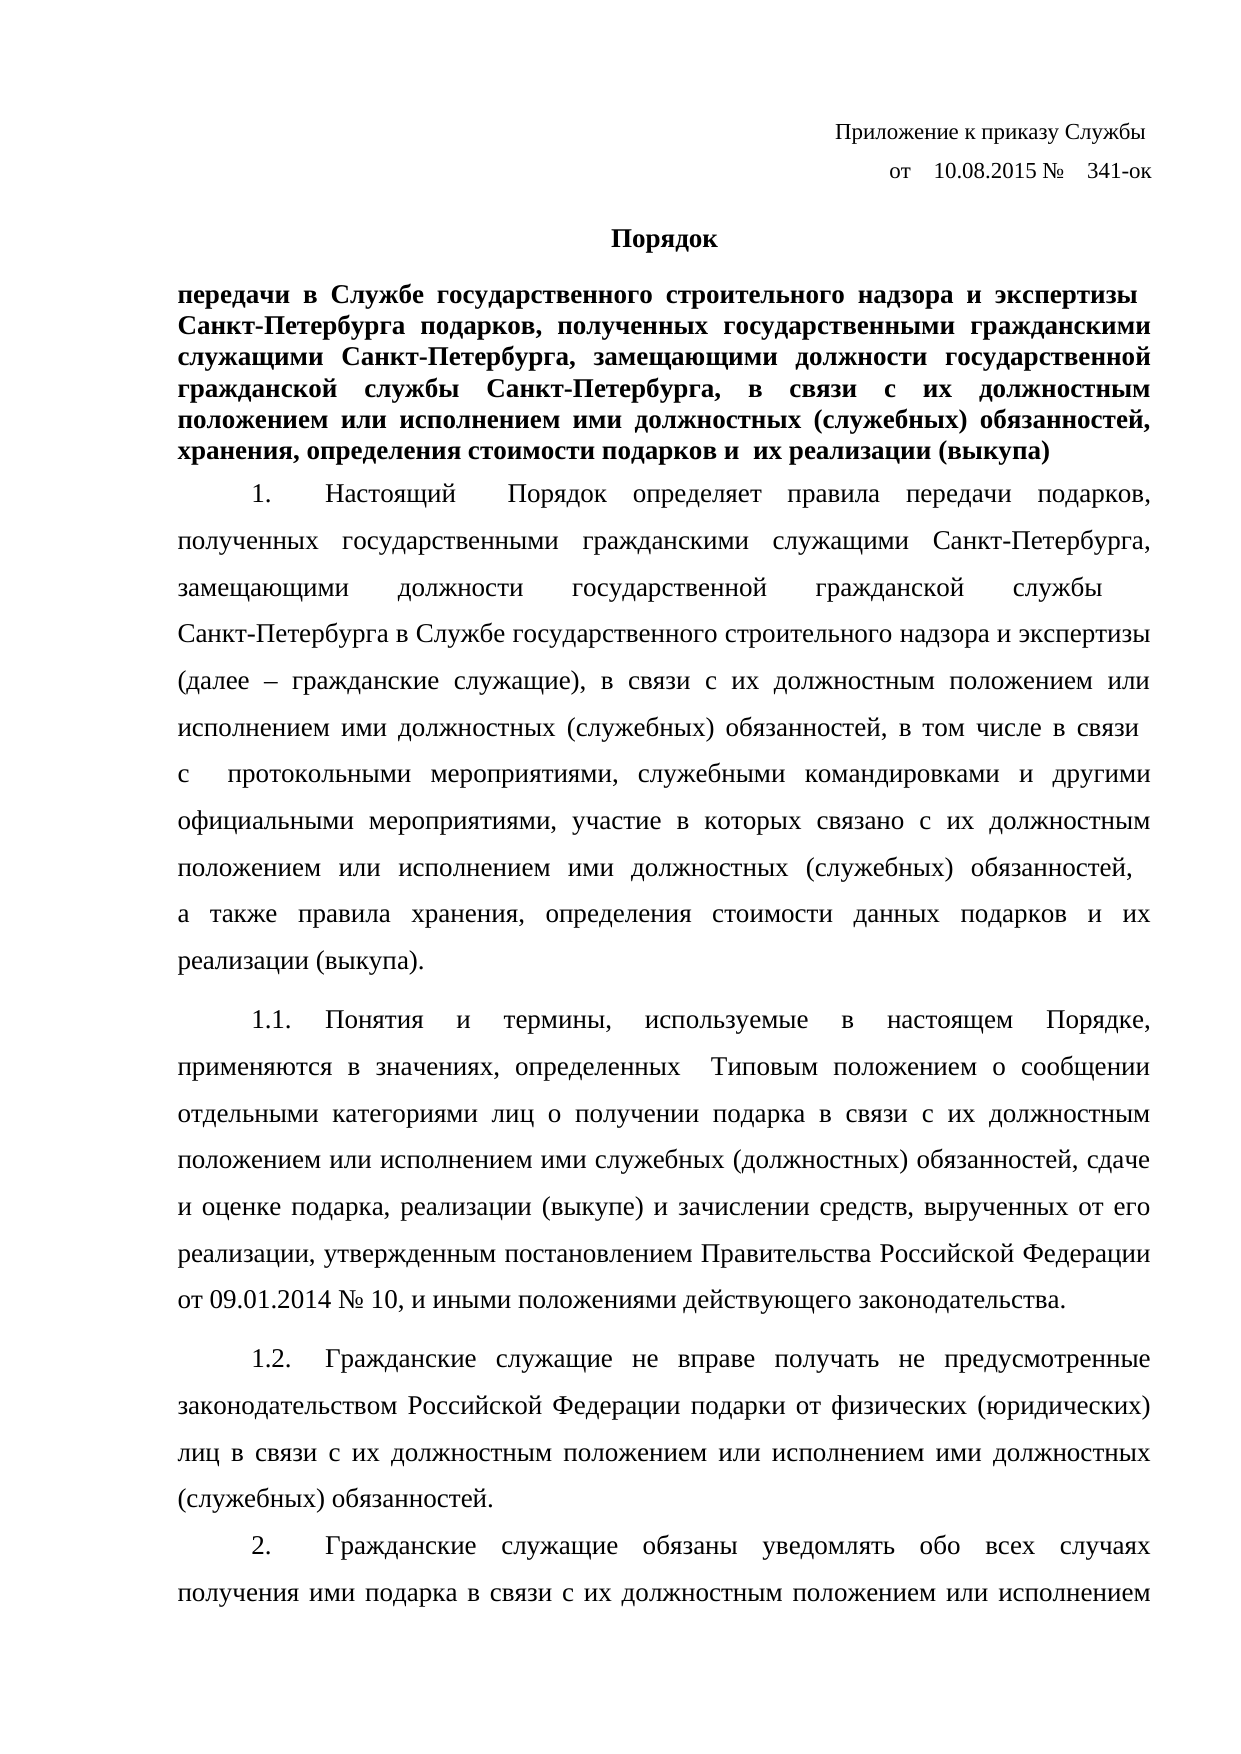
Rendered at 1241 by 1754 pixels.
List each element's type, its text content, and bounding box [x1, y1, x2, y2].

text передачи в Службе государственного строительного надзора и экспертизы Санкт-Петербурга подарков, полученных государственными гражданскими служащими Санкт-Петербурга, замещающими должности государственной гражданской службы Санкт-Петербурга, в связи с их должностным положением или исполнением ими должностных (служебных) обязанностей, хранения, определения стоимости подарков и их реализации (выкупа) [177, 278, 1152, 465]
list Понятия и термины, используемые в настоящем Порядке, применяются в значениях, определенных Типовым положением о сообщении отдельными категориями лиц о получении подарка в связи с их должностным положением или исполнением ими служебных (должностных) обязанностей, сдаче и оценке подарка, реализации (выкупе) и зачислении средств, вырученных от его реализации, утвержденным постановлением Правительства Российской Федерации от 09.01.2014 № 10, и иными положениями действующего законодательства. [177, 1003, 1152, 1314]
text Приложение к приказу Службы от 10.08.2015 № 341-ок [177, 118, 1152, 184]
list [177, 1529, 1152, 1607]
list Гражданские служащие не вправе получать не предусмотренные законодательством Российской Федерации подарки от физических (юридических) лиц в связи с их должностным положением или исполнением ими должностных (служебных) обязанностей. [177, 1343, 1152, 1514]
text Порядок [177, 222, 1152, 253]
list Настоящий Порядок определяет правила передачи подарков, полученных государственными гражданскими служащими Санкт-Петербурга, замещающими должности государственной гражданской службы Санкт-Петербурга в Службе государственного строительного надзора и экспертизы (далее – гражданские служащие), в связи с их должностным положением или исполнением ими должностных (служебных) обязанностей, в том числе в связи с протокольными мероприятиями, служебными командировками и другими официальными мероприятиями, участие в которых связано с их должностным положением или исполнением ими должностных (служебных) обязанностей, а также правила хранения, определения стоимости данных подарков и их реализации (выкупа). [177, 478, 1152, 975]
